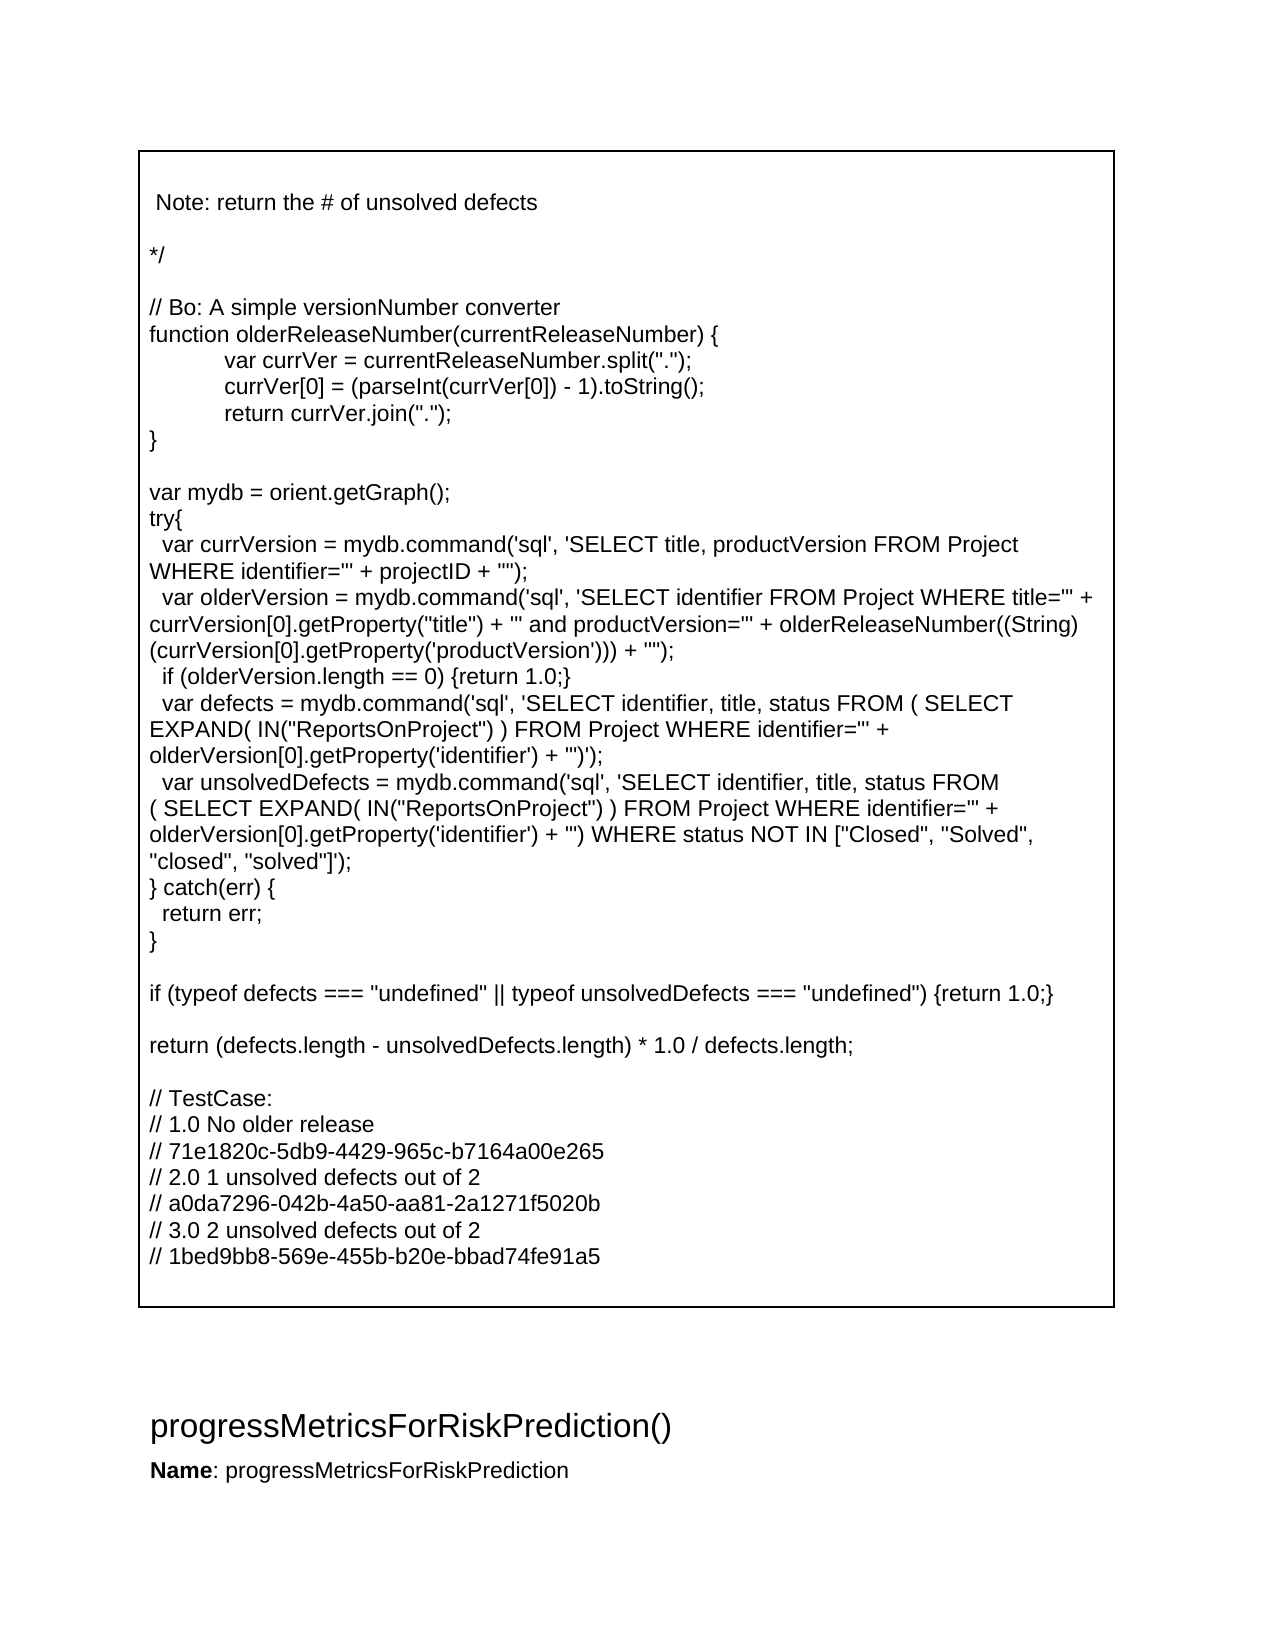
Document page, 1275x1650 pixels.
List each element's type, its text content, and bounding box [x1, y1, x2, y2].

text Name: progressMetricsForRiskPrediction [150, 1457, 1125, 1483]
subtitle progressMetricsForRiskPrediction() [150, 1406, 1125, 1444]
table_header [140, 152, 1113, 1306]
